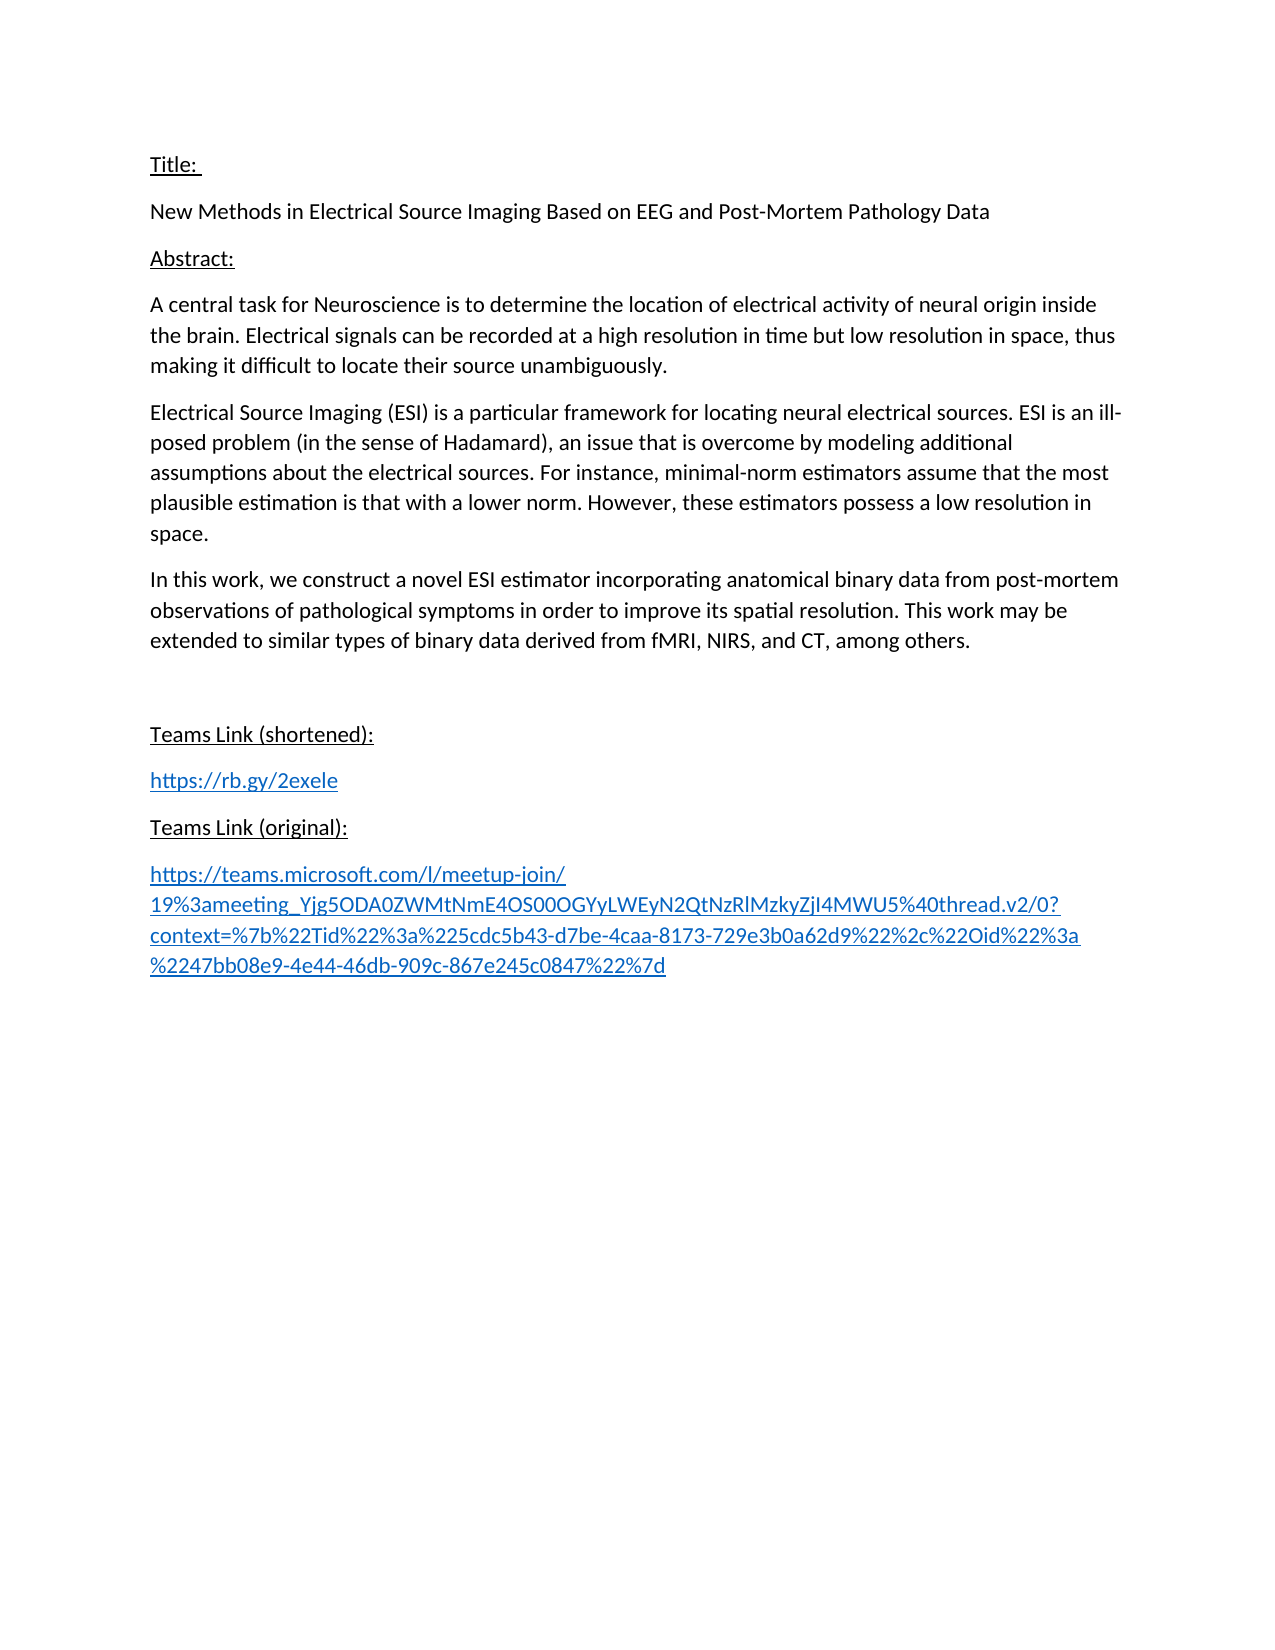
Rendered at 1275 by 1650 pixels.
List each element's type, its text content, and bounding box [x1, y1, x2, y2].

text Abstract: [150, 244, 1125, 272]
text New Methods in Electrical Source Imaging Based on EEG and Post-Mortem Pathology Data [150, 197, 1125, 225]
text A central task for Neuroscience is to determine the location of electrical activity of neural origin inside the brain. Electrical signals can be recorded at a high resolution in time but low resolution in space, thus making it difficult to locate their source unambiguously. [150, 291, 1125, 379]
text https://rb.gy/2exele [150, 767, 1125, 795]
text https://teams.microsoft.com/l/meetup-join/19%3ameeting_Yjg5ODA0ZWMtNmE4OS00OGYyLWEyN2QtNzRlMzkyZjI4MWU5%40thread.v2/0?context=%7b%22Tid%22%3a%225cdc5b43-d7be-4caa-8173-729e3b0a62d9%22%2c%22Oid%22%3a%2247bb08e9-4e44-46db-909c-867e245c0847%22%7d [150, 860, 1125, 979]
text Teams Link (shortened): [150, 720, 1125, 748]
text Title: [150, 150, 1125, 178]
text Teams Link (original): [150, 813, 1125, 842]
text In this work, we construct a novel ESI estimator incorporating anatomical binary data from post-mortem observations of pathological symptoms in order to improve its spatial resolution. This work may be extended to similar types of binary data derived from fMRI, NIRS, and CT, among others. [150, 566, 1125, 654]
text Electrical Source Imaging (ESI) is a particular framework for locating neural electrical sources. ESI is an ill-posed problem (in the sense of Hadamard), an issue that is overcome by modeling additional assumptions about the electrical sources. For instance, minimal-norm estimators assume that the most plausible estimation is that with a lower norm. However, these estimators possess a low resolution in space. [150, 398, 1125, 547]
